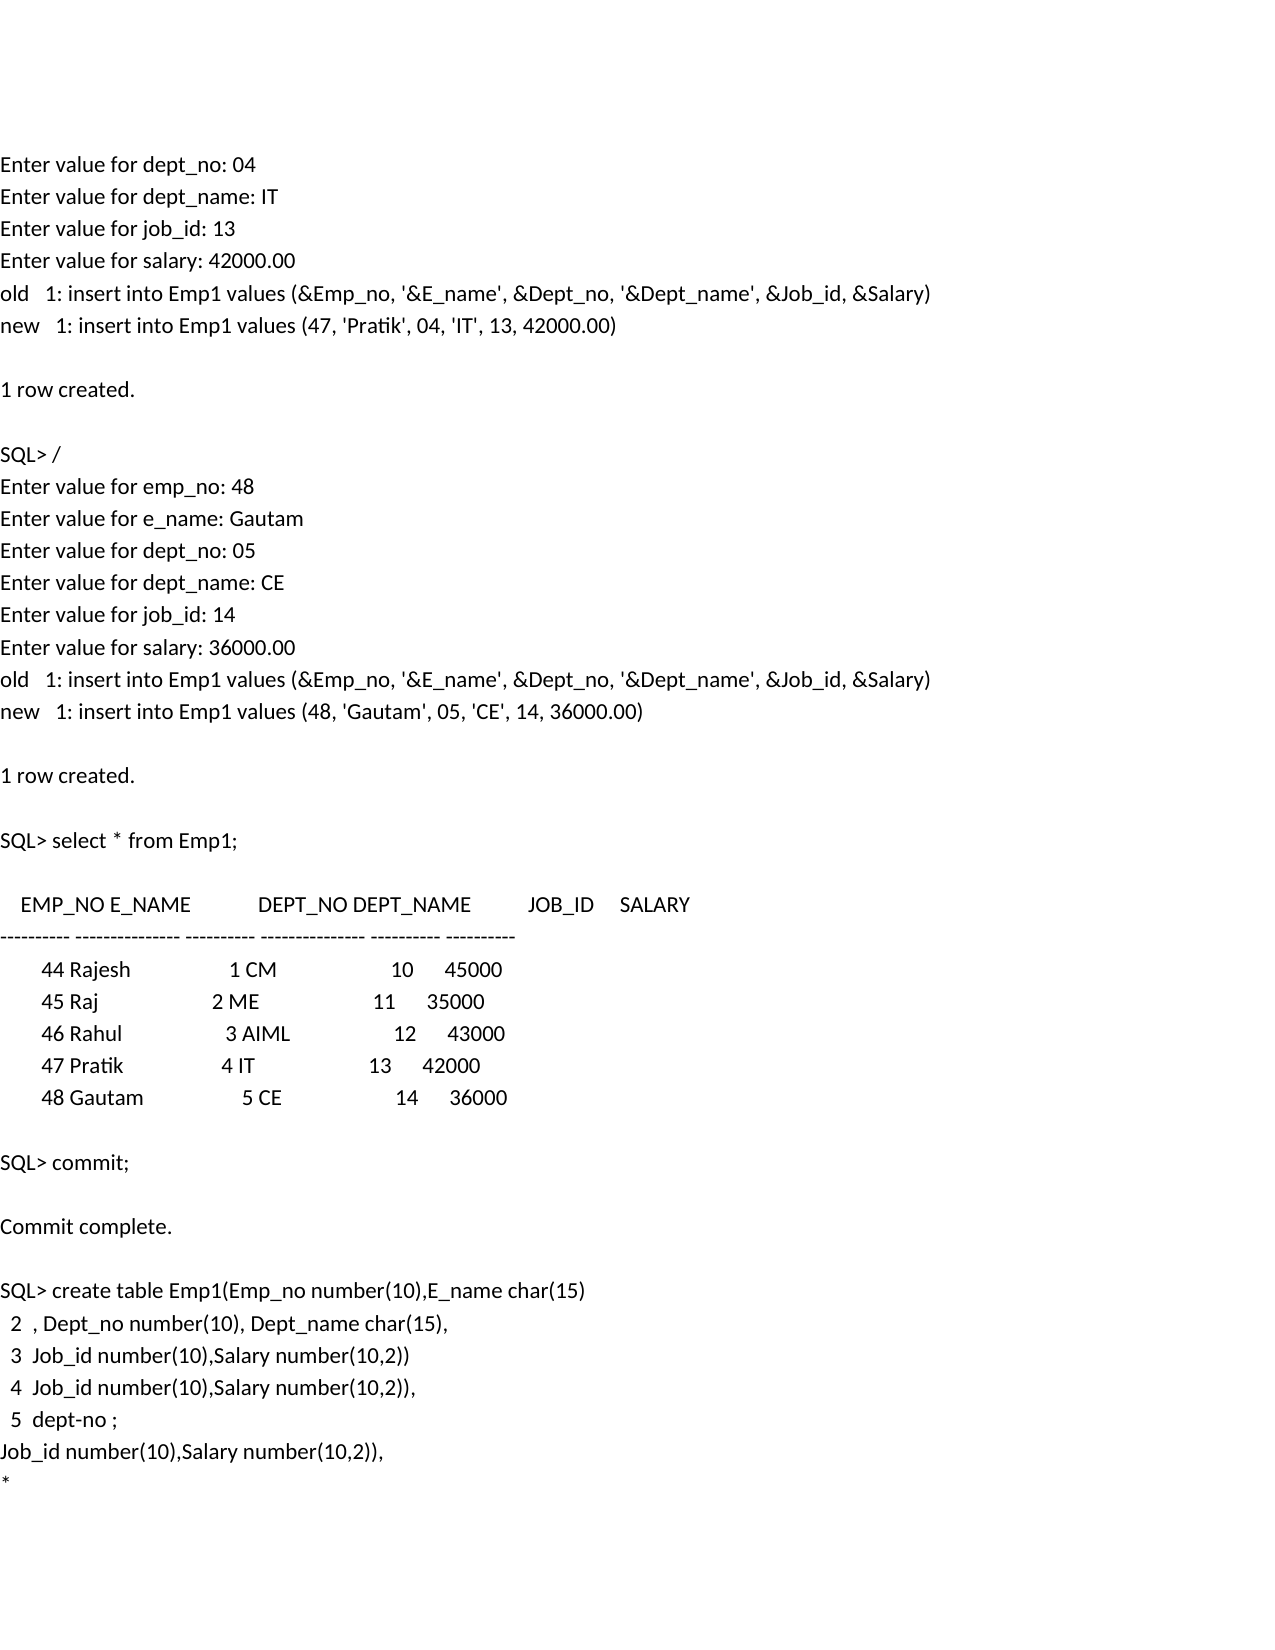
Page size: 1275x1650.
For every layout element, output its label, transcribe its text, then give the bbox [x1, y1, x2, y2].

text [0, 279, 1125, 307]
text 5 dept-no ; [0, 1405, 1125, 1433]
text Enter value for job_id: 14 [0, 601, 1125, 629]
text old 1: insert into Emp1 values (&Emp_no, '&E_name', &Dept_no, '&Dept_name', &Job_id, &Salary) [0, 665, 1125, 693]
text SQL> / [0, 440, 1125, 468]
text Enter value for dept_name: CE [0, 568, 1125, 596]
text Job_id number(10),Salary number(10,2)), [0, 1437, 1125, 1466]
text SQL> select * from Emp1; [0, 826, 1125, 854]
text Commit complete. [0, 1212, 1125, 1240]
text Enter value for dept_no: 04 [0, 150, 1125, 178]
text 4 Job_id number(10),Salary number(10,2)), [0, 1373, 1125, 1401]
text Enter value for salary: 42000.00 [0, 247, 1125, 274]
text Enter value for job_id: 13 [0, 214, 1125, 242]
text new 1: insert into Emp1 values (47, 'Pratik', 04, 'IT', 13, 42000.00) [0, 311, 1125, 339]
text SQL> commit; [0, 1148, 1125, 1176]
text 46 Rahul 3 AIML 12 43000 [0, 1019, 1125, 1047]
text Enter value for dept_no: 05 [0, 536, 1125, 564]
text ---------- --------------- ---------- --------------- ---------- ---------- [0, 922, 1125, 951]
text Enter value for e_name: Gautam [0, 504, 1125, 532]
text Enter value for dept_name: IT [0, 182, 1125, 210]
text 44 Rajesh 1 CM 10 45000 [0, 955, 1125, 983]
text Enter value for salary: 36000.00 [0, 633, 1125, 661]
text 1 row created. [0, 762, 1125, 789]
text Enter value for emp_no: 48 [0, 472, 1125, 500]
text 45 Raj 2 ME 11 35000 [0, 987, 1125, 1015]
text new 1: insert into Emp1 values (48, 'Gautam', 05, 'CE', 14, 36000.00) [0, 697, 1125, 725]
text 1 row created. [0, 375, 1125, 403]
text 48 Gautam 5 CE 14 36000 [0, 1083, 1125, 1111]
text SQL> create table Emp1(Emp_no number(10),E_name char(15) [0, 1277, 1125, 1304]
text EMP_NO E_NAME DEPT_NO DEPT_NAME JOB_ID SALARY [0, 890, 1125, 918]
text 2 , Dept_no number(10), Dept_name char(15), [0, 1309, 1125, 1337]
text 3 Job_id number(10),Salary number(10,2)) [0, 1341, 1125, 1369]
text * [0, 1470, 1125, 1498]
text 47 Pratik 4 IT 13 42000 [0, 1051, 1125, 1079]
